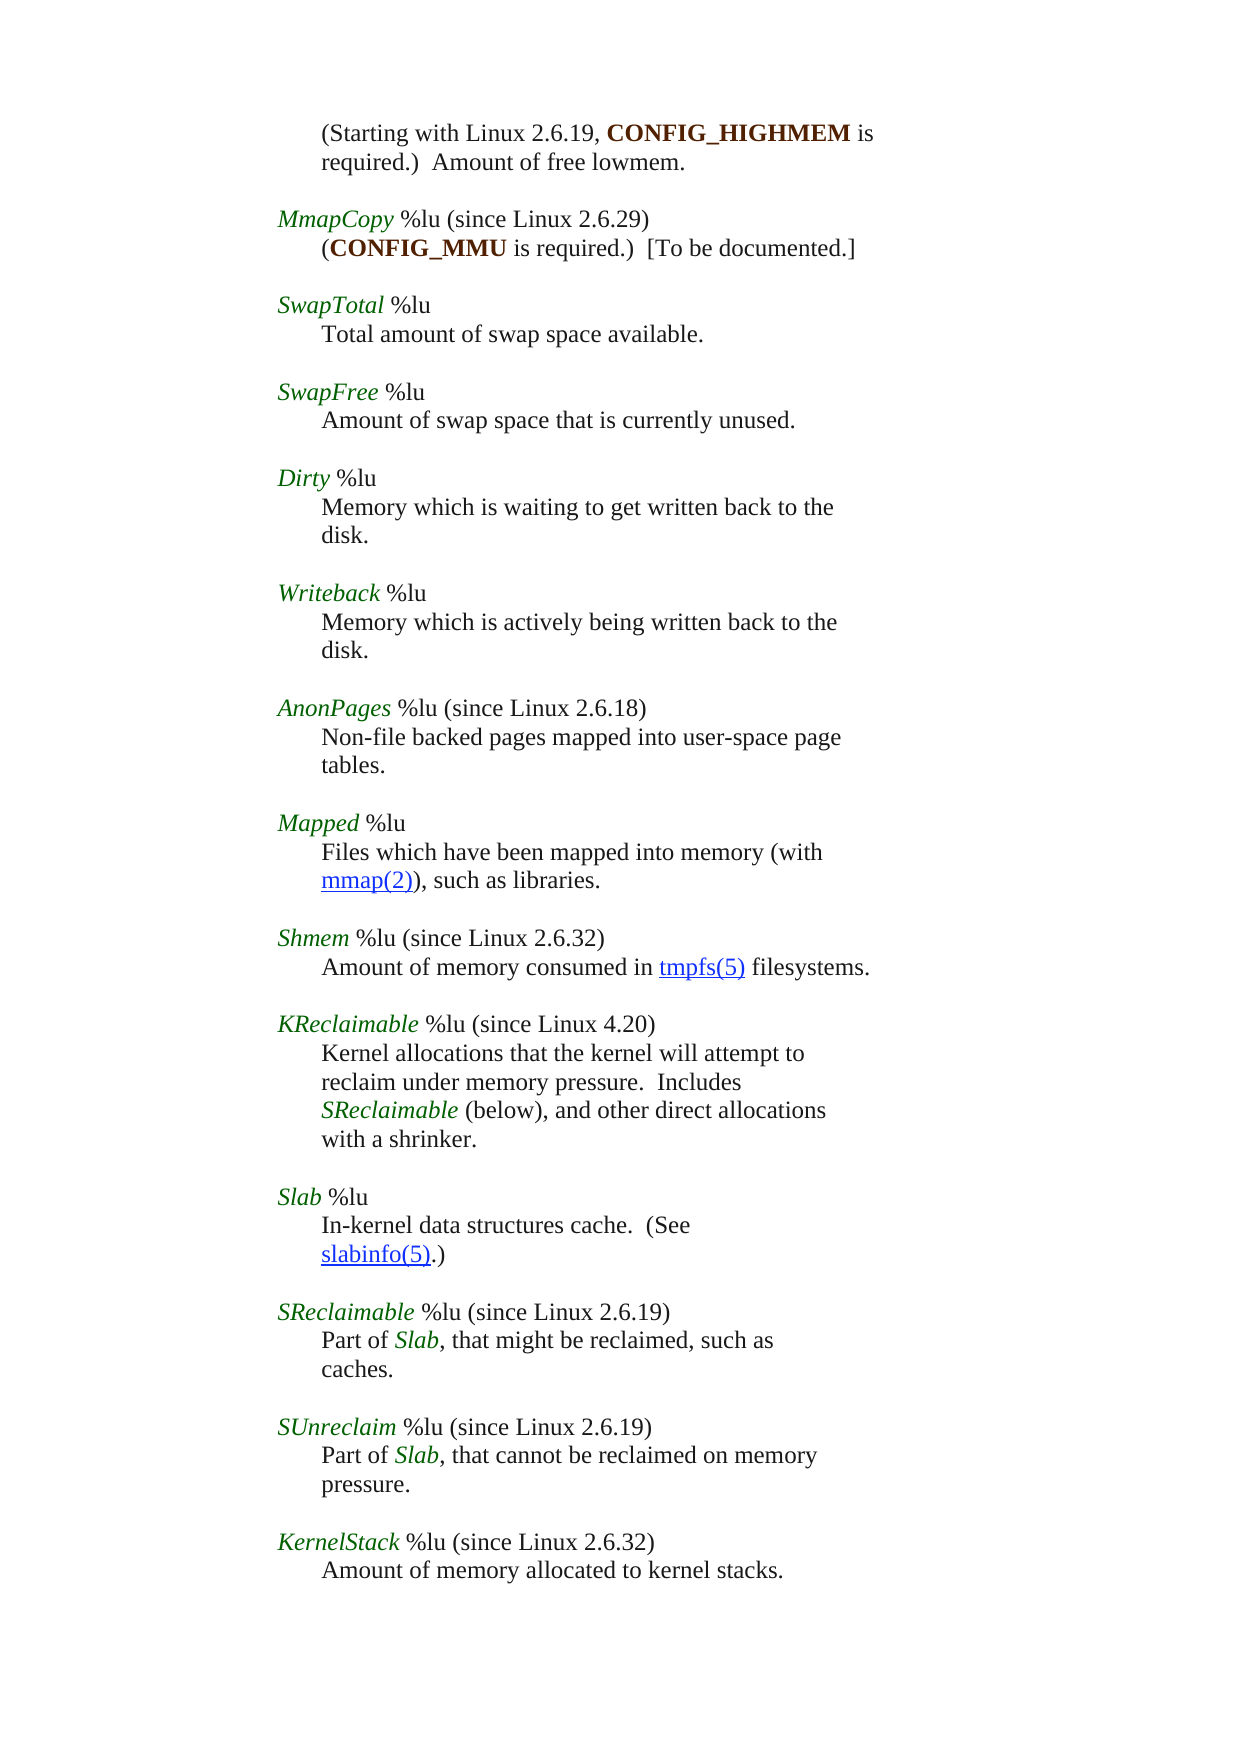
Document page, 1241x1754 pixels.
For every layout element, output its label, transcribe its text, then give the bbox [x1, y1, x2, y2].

text (CONFIG_MMU is required.) [To be documented.] [190, 233, 1152, 262]
text Mapped %lu [190, 808, 1152, 837]
text Dirty %lu [190, 463, 1152, 492]
text Files which have been mapped into memory (with [190, 837, 1152, 866]
text pressure. [190, 1469, 1152, 1498]
text tables. [190, 751, 1152, 779]
text SwapTotal %lu [190, 291, 1152, 319]
text Writeback %lu [190, 578, 1152, 607]
text disk. [190, 521, 1152, 549]
text SUnreclaim %lu (since Linux 2.6.19) [190, 1412, 1152, 1441]
text (Starting with Linux 2.6.19, CONFIG_HIGHMEM is [190, 118, 1152, 147]
text Total amount of swap space available. [190, 319, 1152, 348]
text with a shrinker. [190, 1124, 1152, 1153]
text caches. [190, 1354, 1152, 1383]
text Memory which is waiting to get written back to the [190, 492, 1152, 521]
text Slab %lu [190, 1182, 1152, 1211]
text mmap(2)), such as libraries. [190, 866, 1152, 894]
text Part of Slab, that might be reclaimed, such as [190, 1326, 1152, 1354]
text reclaim under memory pressure. Includes [190, 1067, 1152, 1096]
text KReclaimable %lu (since Linux 4.20) [190, 1009, 1152, 1038]
text Shmem %lu (since Linux 2.6.32) [190, 923, 1152, 952]
text In-kernel data structures cache. (See [190, 1211, 1152, 1239]
text SReclaimable (below), and other direct allocations [190, 1096, 1152, 1124]
text required.) Amount of free lowmem. [190, 147, 1152, 176]
text Amount of memory allocated to kernel stacks. [190, 1556, 1152, 1584]
text MmapCopy %lu (since Linux 2.6.29) [190, 204, 1152, 233]
text SReclaimable %lu (since Linux 2.6.19) [190, 1297, 1152, 1326]
text Amount of memory consumed in tmpfs(5) filesystems. [190, 952, 1152, 981]
text Part of Slab, that cannot be reclaimed on memory [190, 1441, 1152, 1469]
text AnonPages %lu (since Linux 2.6.18) [190, 693, 1152, 722]
text slabinfo(5).) [190, 1239, 1152, 1268]
text KernelStack %lu (since Linux 2.6.32) [190, 1527, 1152, 1556]
text Kernel allocations that the kernel will attempt to [190, 1038, 1152, 1067]
text Memory which is actively being written back to the [190, 607, 1152, 636]
text Non-file backed pages mapped into user-space page [190, 722, 1152, 751]
text disk. [190, 636, 1152, 664]
text Amount of swap space that is currently unused. [190, 406, 1152, 434]
text SwapFree %lu [190, 377, 1152, 406]
